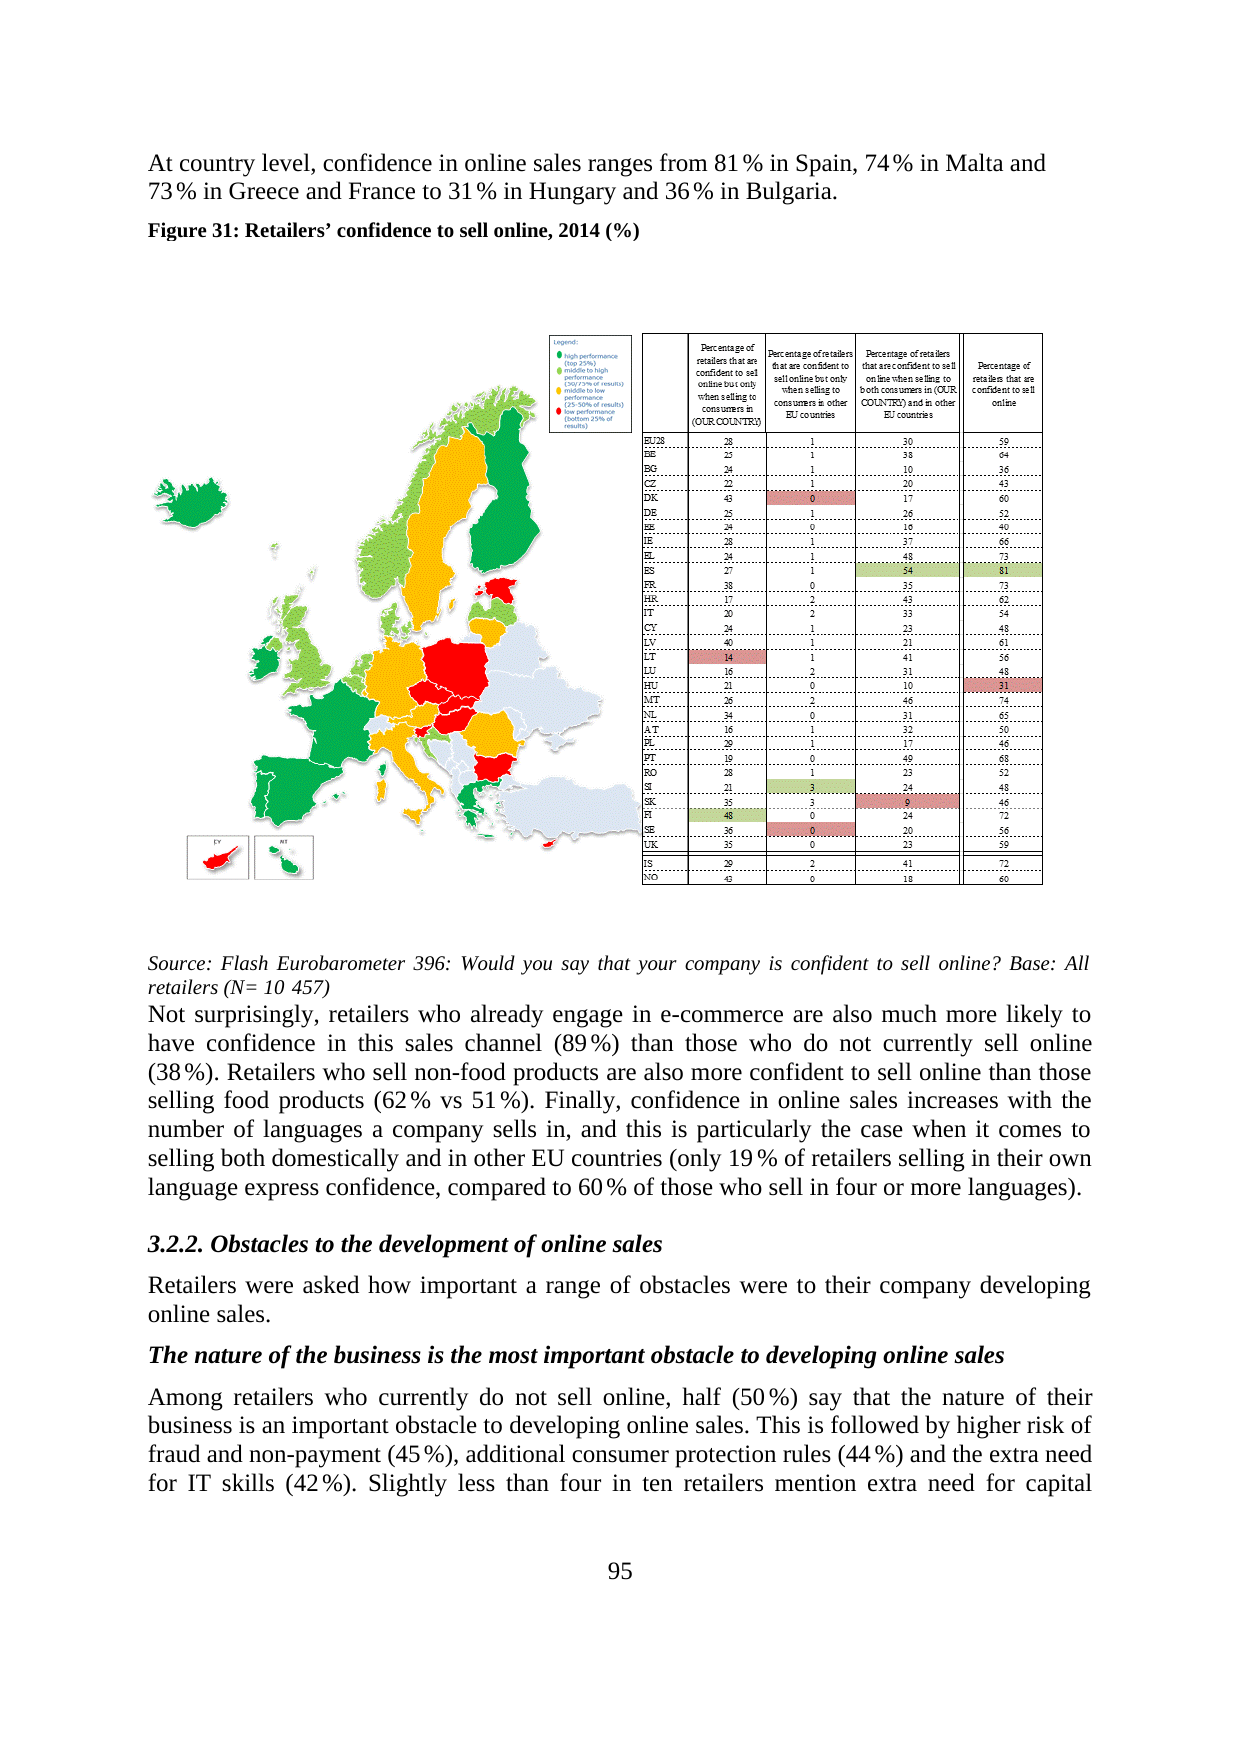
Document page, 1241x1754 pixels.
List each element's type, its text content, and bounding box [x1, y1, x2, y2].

text 3.2.2. Obstacles to the development of online sales [148, 1229, 1093, 1258]
text The nature of the business is the most important obstacle to developing online sales [148, 1340, 1093, 1369]
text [148, 1382, 1093, 1497]
text Retailers were asked how important a range of obstacles were to their company developing online sales. [148, 1270, 1093, 1328]
picture [147, 241, 1093, 951]
text Source: Flash Eurobarometer 396: Would you say that your company is confident to sell online? Base: All retailers (N= 10 457) [148, 951, 1093, 999]
text Not surprisingly, retailers who already engage in e-commerce are also much more likely to have confidence in this sales channel (89 %) than those who do not currently sell online (38 %). Retailers who sell non-food products are also more confident to sell online than those selling food products (62 % vs 51 %). Finally, confidence in online sales increases with the number of languages a company sells in, and this is particularly the case when it comes to selling both domestically and in other EU countries (only 19 % of retailers selling in their own language express confidence, compared to 60 % of those who sell in four or more languages). [148, 999, 1093, 1200]
text At country level, confidence in online sales ranges from 81 % in Spain, 74 % in Malta and 73 % in Greece and France to 31 % in Hungary and 36 % in Bulgaria. [148, 148, 1093, 205]
text Figure 31: Retailers’ confidence to sell online, 2014 (%) [148, 218, 1093, 241]
